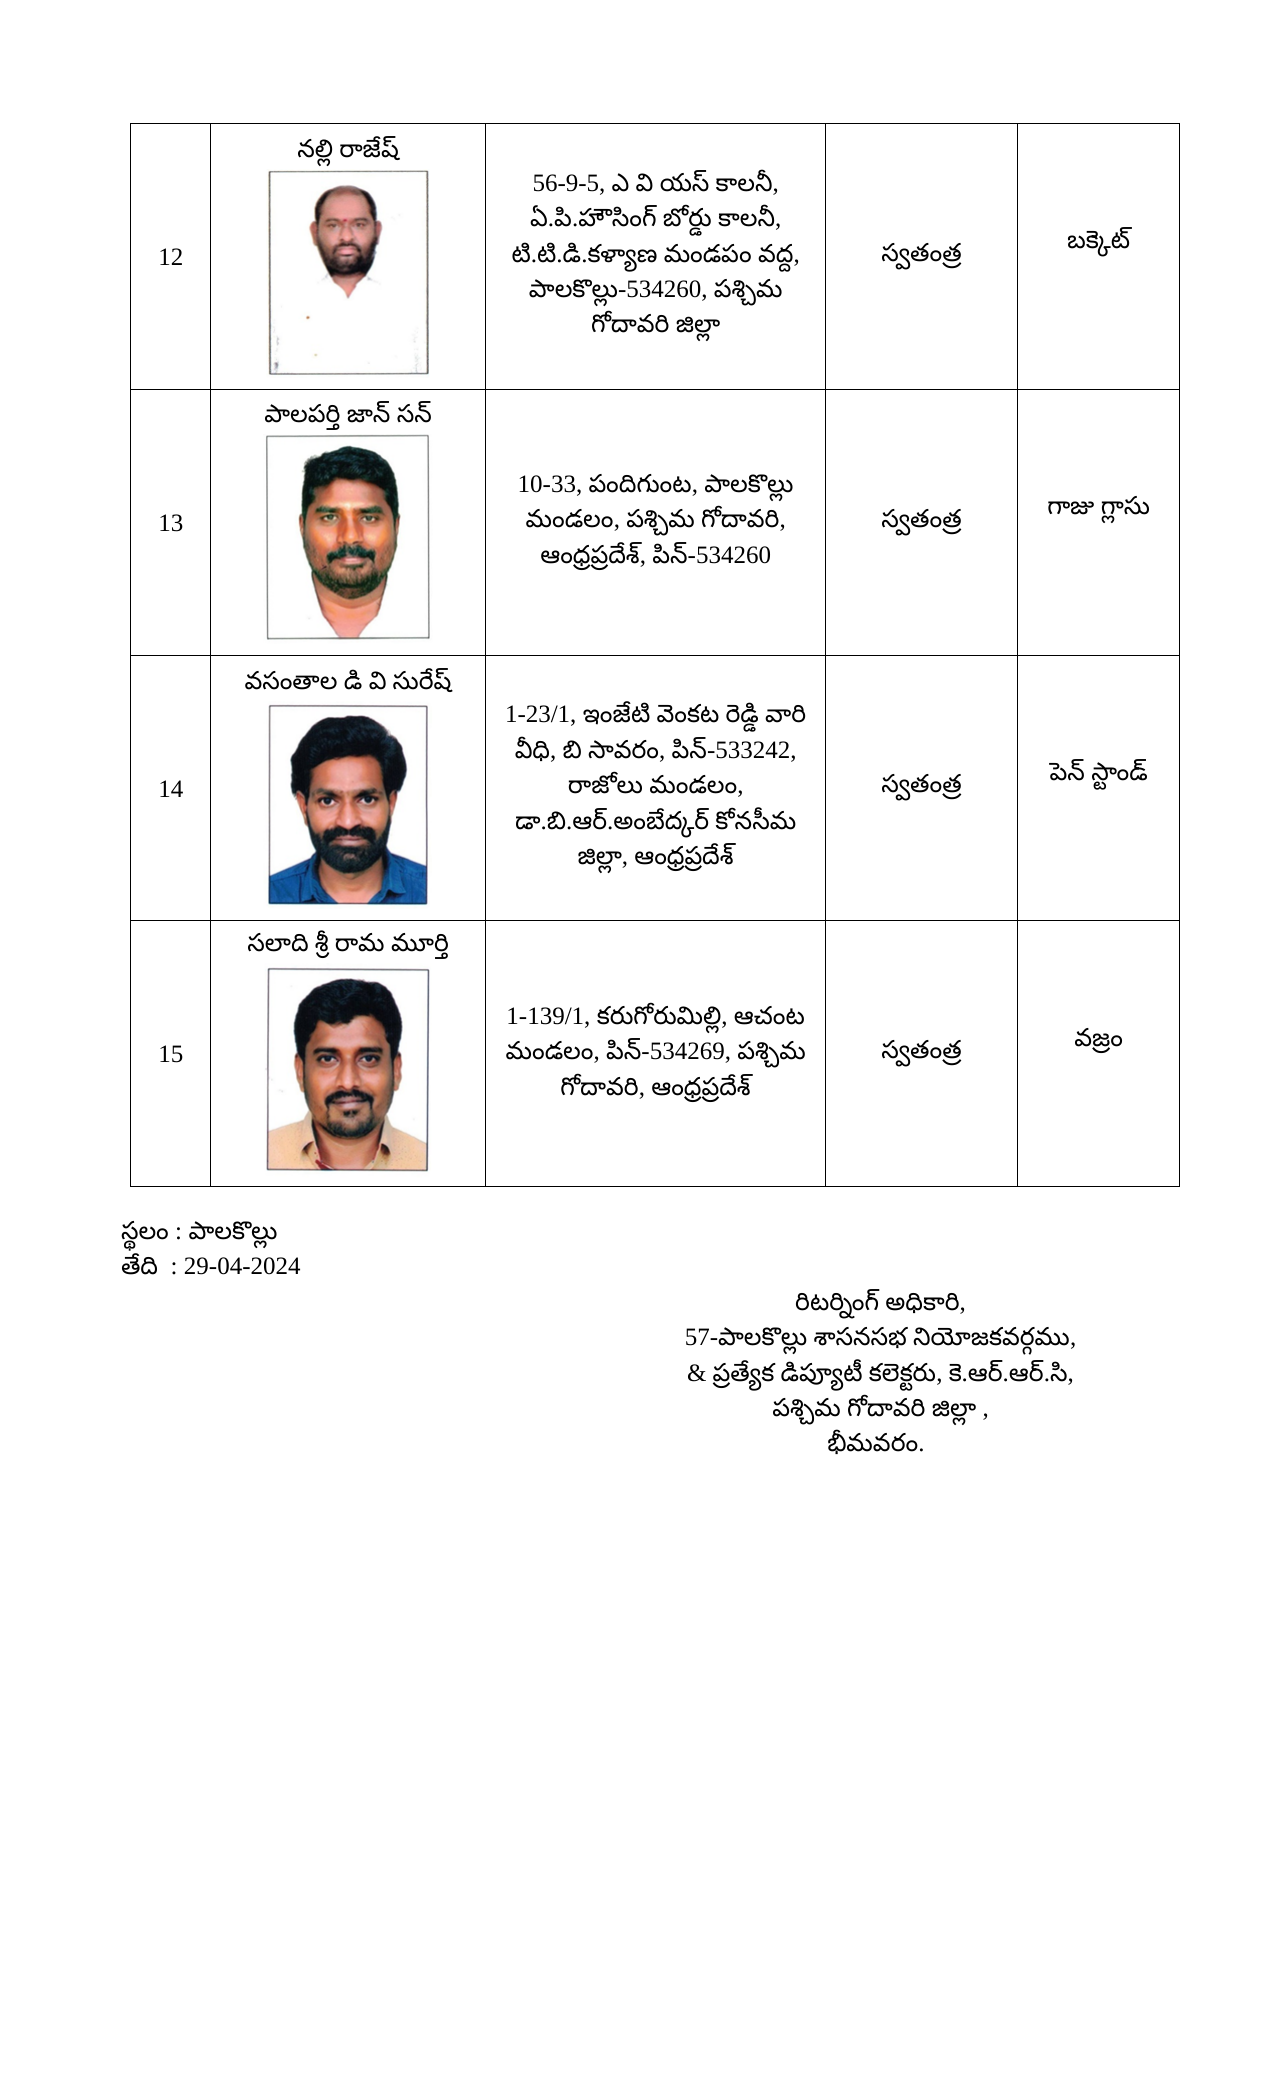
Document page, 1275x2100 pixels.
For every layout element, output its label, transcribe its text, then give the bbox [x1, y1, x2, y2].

table_cell పెన్ స్టాండ్ [1018, 656, 1179, 920]
picture [262, 434, 433, 644]
picture [263, 701, 433, 909]
table_cell 10-33, పందిగుంట, పాలకొల్లు మండలం, పశ్చిమ గోదావరి, ఆంధ్రప్రదేశ్, పిన్-534260 [486, 390, 825, 654]
text రిటర్నింగ్ అధికారి, [571, 1287, 1189, 1322]
table_cell స్వతంత్ర [826, 390, 1017, 654]
table_cell బక్కెట్ [1018, 124, 1179, 389]
text భీమవరం. [721, 1428, 1189, 1464]
table_cell పాలపర్తి జాన్ సన్ [211, 390, 485, 654]
table_cell 1-23/1, ఇంజేటి వెంకట రెడ్డి వారి వీధి, బి సావరం, పిన్-533242, రాజోలు మండలం, డా.బి.ఆర్.అంబేద్కర్ కోనసీమ జిల్లా, ఆంధ్రప్రదేశ్ [486, 656, 825, 920]
table_cell స్వతంత్ర [826, 921, 1017, 1186]
table_cell 12 [131, 124, 210, 389]
table_cell వజ్రం [1018, 921, 1179, 1186]
picture [266, 169, 430, 378]
text & ప్రత్యేక డిప్యూటీ కలెక్టరు, కె.ఆర్.ఆర్.సి, [571, 1358, 1189, 1393]
text పశ్చిమ గోదావరి జిల్లా , [571, 1393, 1189, 1428]
table_cell స్వతంత్ర [826, 124, 1017, 389]
text 57-పాలకొల్లు శాసనసభ నియోజకవర్గము, [571, 1322, 1189, 1358]
picture [264, 963, 432, 1178]
table_cell 15 [131, 921, 210, 1186]
table_cell స్వతంత్ర [826, 656, 1017, 920]
table_cell 13 [131, 390, 210, 654]
table_cell 14 [131, 656, 210, 920]
table_cell 1-139/1, కరుగోరుమిల్లి, ఆచంట మండలం, పిన్-534269, పశ్చిమ గోదావరి, ఆంధ్రప్రదేశ్ [486, 921, 825, 1186]
table_cell వసంతాల డి వి సురేష్ [211, 656, 485, 920]
table_cell సలాది శ్రీ రామ మూర్తి [211, 921, 485, 1186]
table_cell నల్లి రాజేష్ [211, 124, 485, 389]
text స్థలం : పాలకొల్లు [121, 1216, 1189, 1251]
text తేది : 29-04-2024 [121, 1251, 1189, 1287]
table_cell 56-9-5, ఎ వి యస్ కాలనీ, ఏ.పి.హౌసింగ్ బోర్డు కాలనీ, టి.టి.డి.కళ్యాణ మండపం వద్ద, పాలకొల్లు-534260, పశ్చిమ గోదావరి జిల్లా [486, 124, 825, 389]
table_cell గాజు గ్లాసు [1018, 390, 1179, 654]
